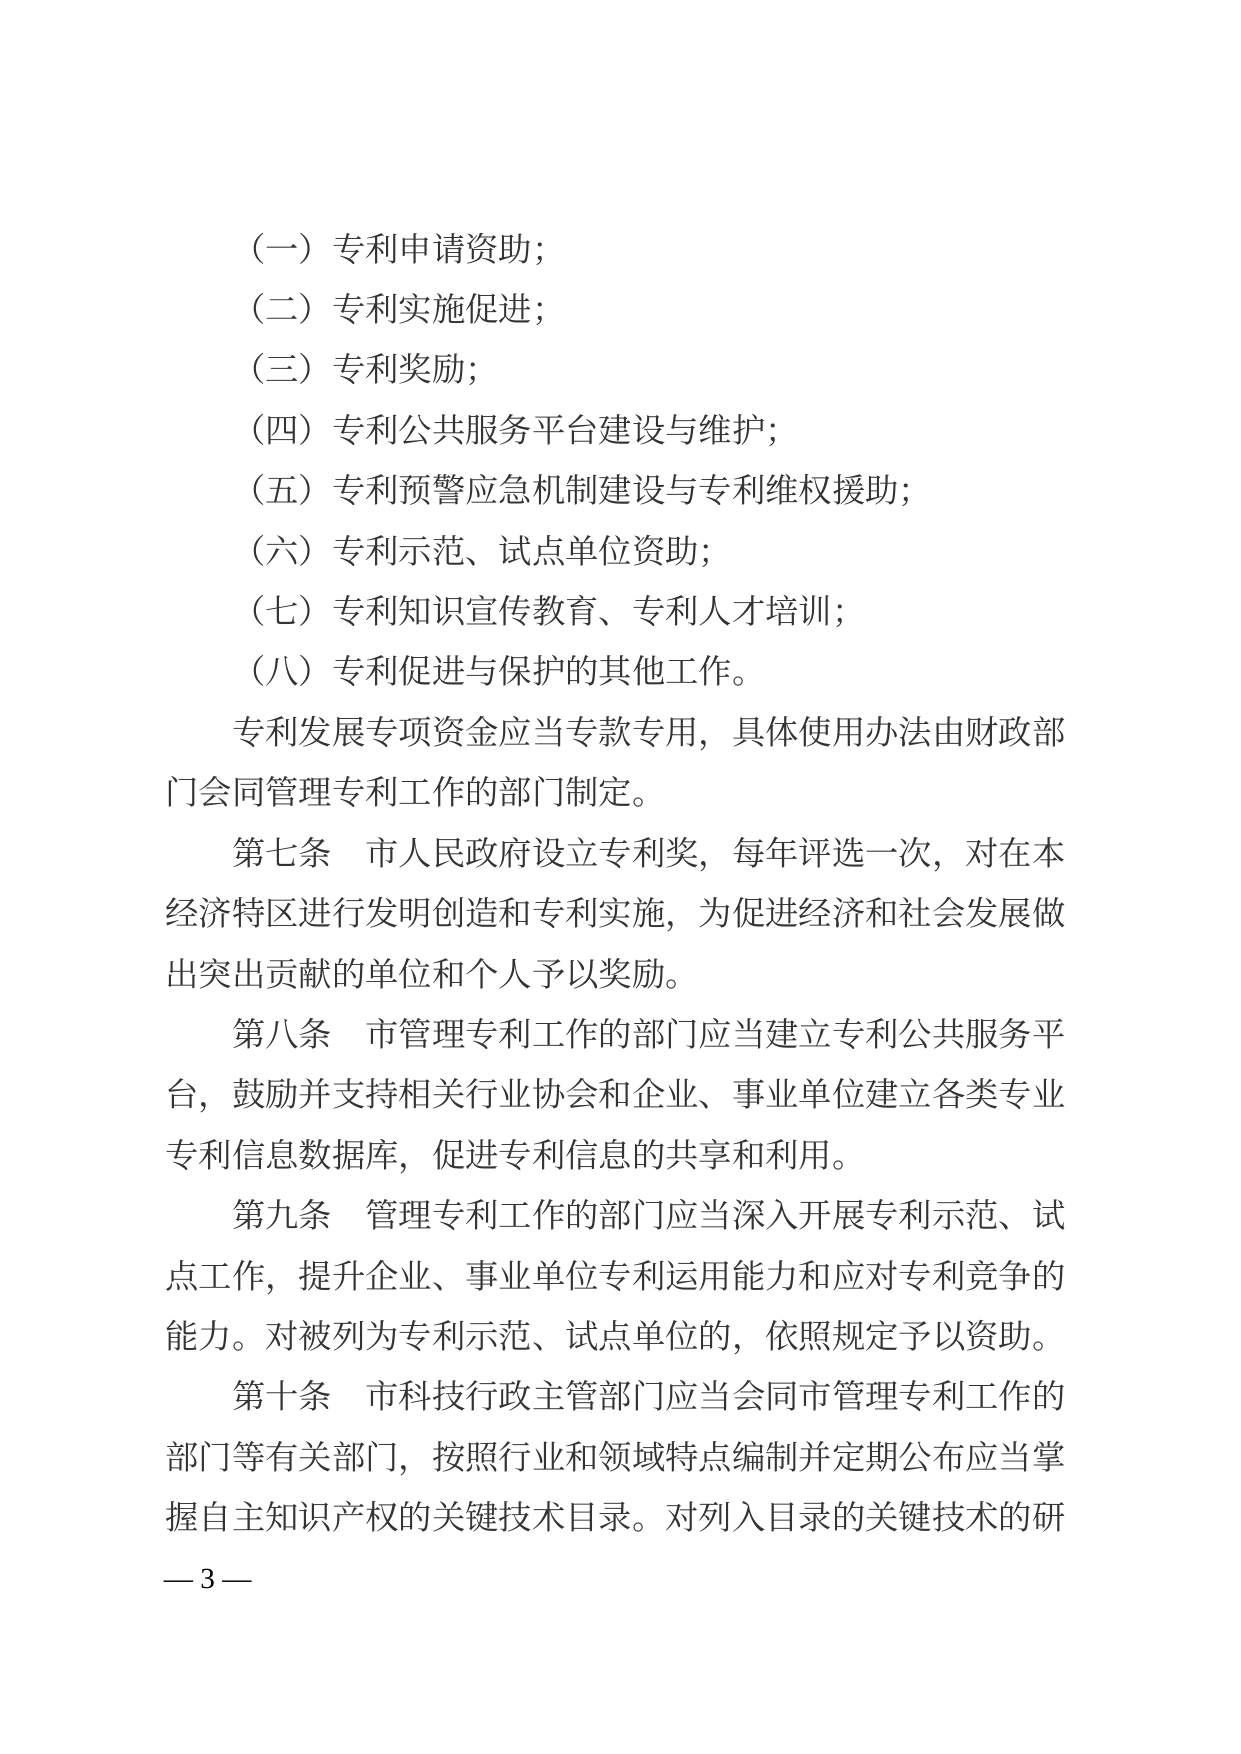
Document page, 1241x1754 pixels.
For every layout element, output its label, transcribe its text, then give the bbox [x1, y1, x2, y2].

text （七）专利知识宣传教育、专利人才培训； [165, 575, 1075, 636]
text （四）专利公共服务平台建设与维护； [165, 394, 1075, 454]
text 第九条 管理专利工作的部门应当深入开展专利示范、试点工作，提升企业、事业单位专利运用能力和应对专利竞争的能力。对被列为专利示范、试点单位的，依照规定予以资助。 [165, 1179, 1075, 1361]
text （三）专利奖励； [165, 333, 1075, 394]
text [165, 1361, 1075, 1542]
text （六）专利示范、试点单位资助； [165, 515, 1075, 575]
text （一）专利申请资助； [165, 213, 1075, 273]
text （二）专利实施促进； [165, 273, 1075, 333]
text 第八条 市管理专利工作的部门应当建立专利公共服务平台，鼓励并支持相关行业协会和企业、事业单位建立各类专业专利信息数据库，促进专利信息的共享和利用。 [165, 998, 1075, 1179]
text （五）专利预警应急机制建设与专利维权援助； [165, 454, 1075, 515]
text 第七条 市人民政府设立专利奖，每年评选一次，对在本经济特区进行发明创造和专利实施，为促进经济和社会发展做出突出贡献的单位和个人予以奖励。 [165, 817, 1075, 998]
text 专利发展专项资金应当专款专用，具体使用办法由财政部门会同管理专利工作的部门制定。 [165, 696, 1075, 817]
text （八）专利促进与保护的其他工作。 [165, 636, 1075, 696]
